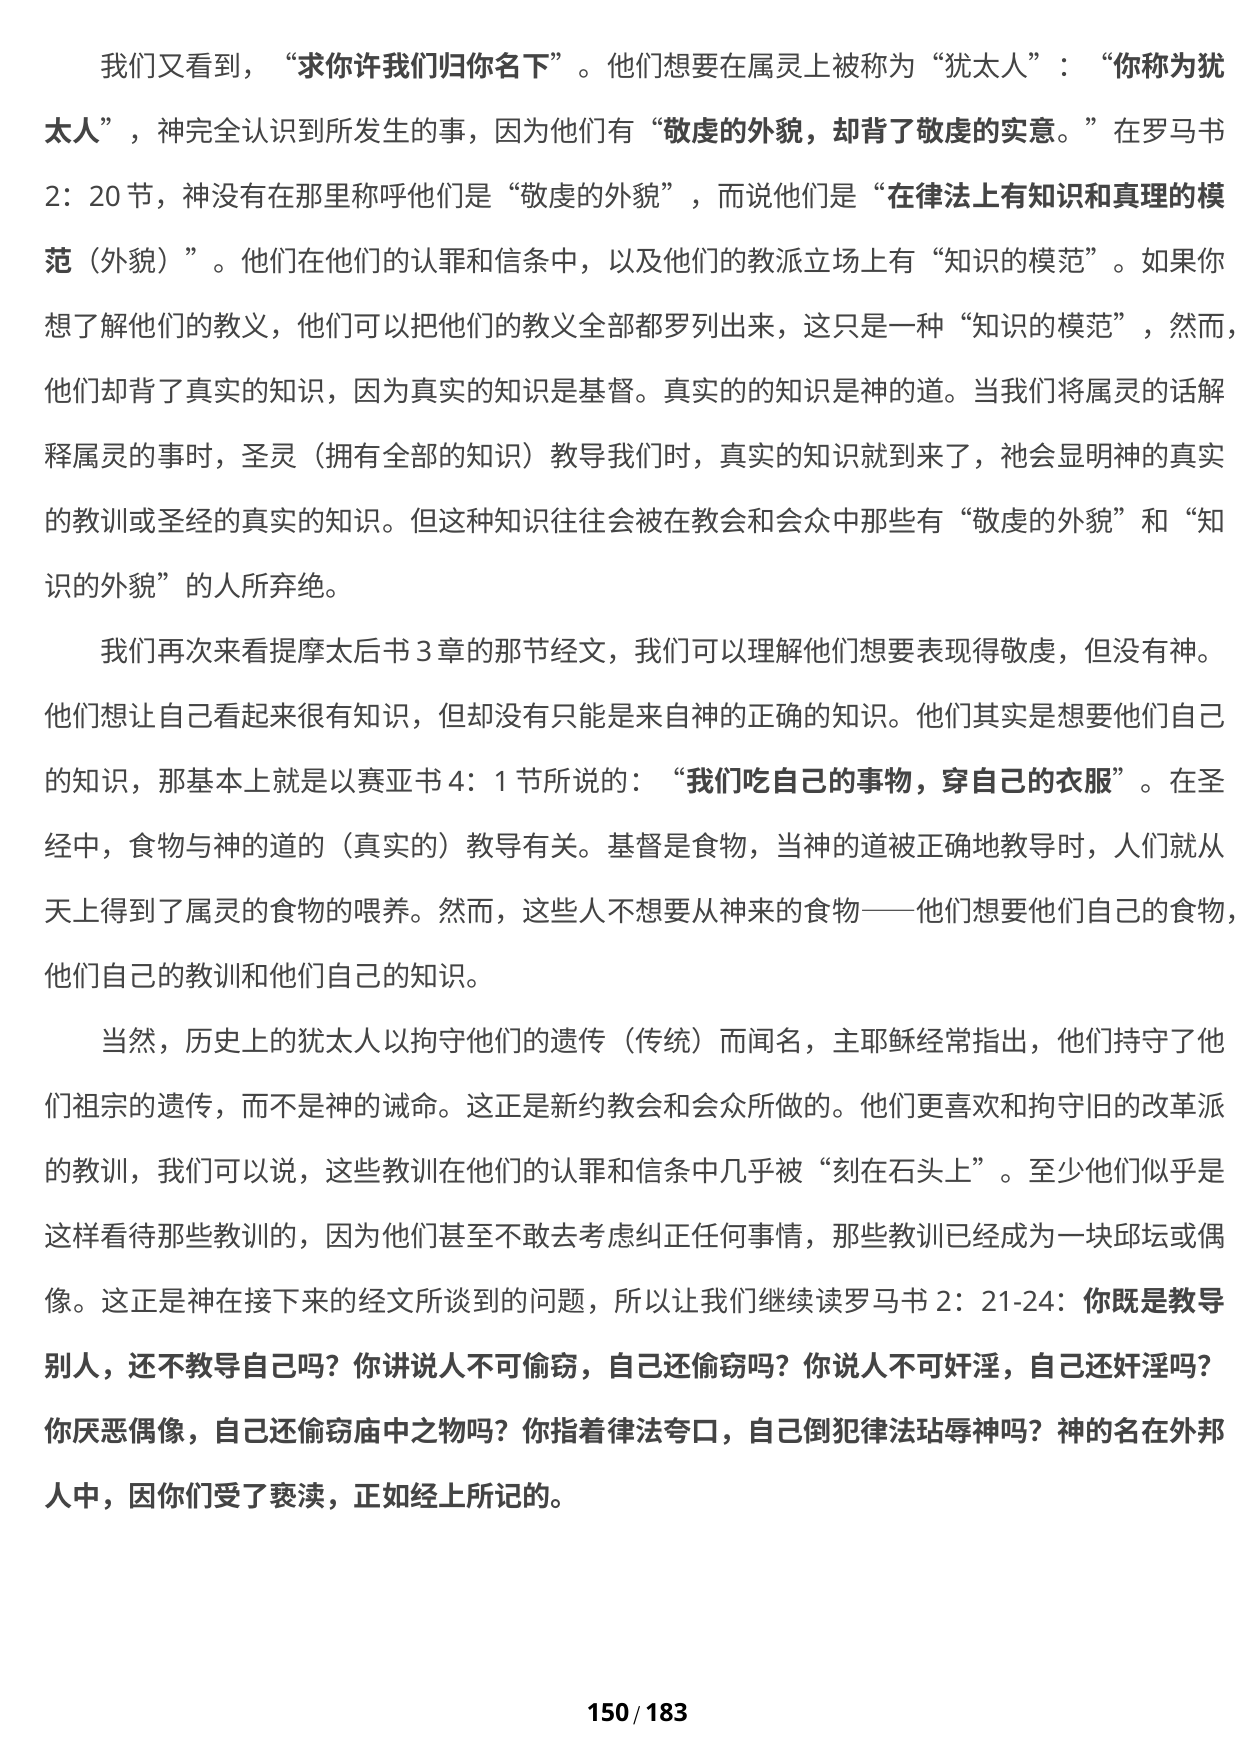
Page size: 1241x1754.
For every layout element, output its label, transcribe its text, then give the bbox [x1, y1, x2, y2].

text 当然，历史上的犹太人以拘守他们的遗传（传统）而闻名，主耶稣经常指出，他们持守了他们祖宗的遗传，而不是神的诫命。这正是新约教会和会众所做的。他们更喜欢和拘守旧的改革派的教训，我们可以说，这些教训在他们的认罪和信条中几乎被“刻在石头上”。至少他们似乎是这样看待那些教训的，因为他们甚至不敢去考虑纠正任何事情，那些教训已经成为一块邱坛或偶像。这正是神在接下来的经文所谈到的问题，所以让我们继续读罗马书2：21-24：你既是教导别人，还不教导自己吗？你讲说人不可偷窃，自己还偷窃吗？你说人不可奸淫，自己还奸淫吗？你厌恶偶像，自己还偷窃庙中之物吗？你指着律法夸口，自己倒犯律法玷辱神吗？神的名在外邦人中，因你们受了亵渎，正如经上所记的。 [44, 1007, 1226, 1527]
text 我们再次来看提摩太后书3章的那节经文，我们可以理解他们想要表现得敬虔，但没有神。他们想让自己看起来很有知识，但却没有只能是来自神的正确的知识。他们其实是想要他们自己的知识，那基本上就是以赛亚书4：1节所说的：“我们吃自己的事物，穿自己的衣服”。在圣经中，食物与神的道的（真实的）教导有关。基督是食物，当神的道被正确地教导时，人们就从天上得到了属灵的食物的喂养。然而，这些人不想要从神来的食物——他们想要他们自己的食物，他们自己的教训和他们自己的知识。 [44, 617, 1226, 1007]
text 我们又看到，“求你许我们归你名下”。他们想要在属灵上被称为“犹太人”：“你称为犹太人”，神完全认识到所发生的事，因为他们有“敬虔的外貌，却背了敬虔的实意。”在罗马书2：20节，神没有在那里称呼他们是“敬虔的外貌”，而说他们是“在律法上有知识和真理的模范（外貌）”。他们在他们的认罪和信条中，以及他们的教派立场上有“知识的模范”。如果你想了解他们的教义，他们可以把他们的教义全部都罗列出来，这只是一种“知识的模范”，然而，他们却背了真实的知识，因为真实的知识是基督。真实的的知识是神的道。当我们将属灵的话解释属灵的事时，圣灵（拥有全部的知识）教导我们时，真实的知识就到来了，祂会显明神的真实的教训或圣经的真实的知识。但这种知识往往会被在教会和会众中那些有“敬虔的外貌”和“知识的外貌”的人所弃绝。 [44, 32, 1226, 617]
